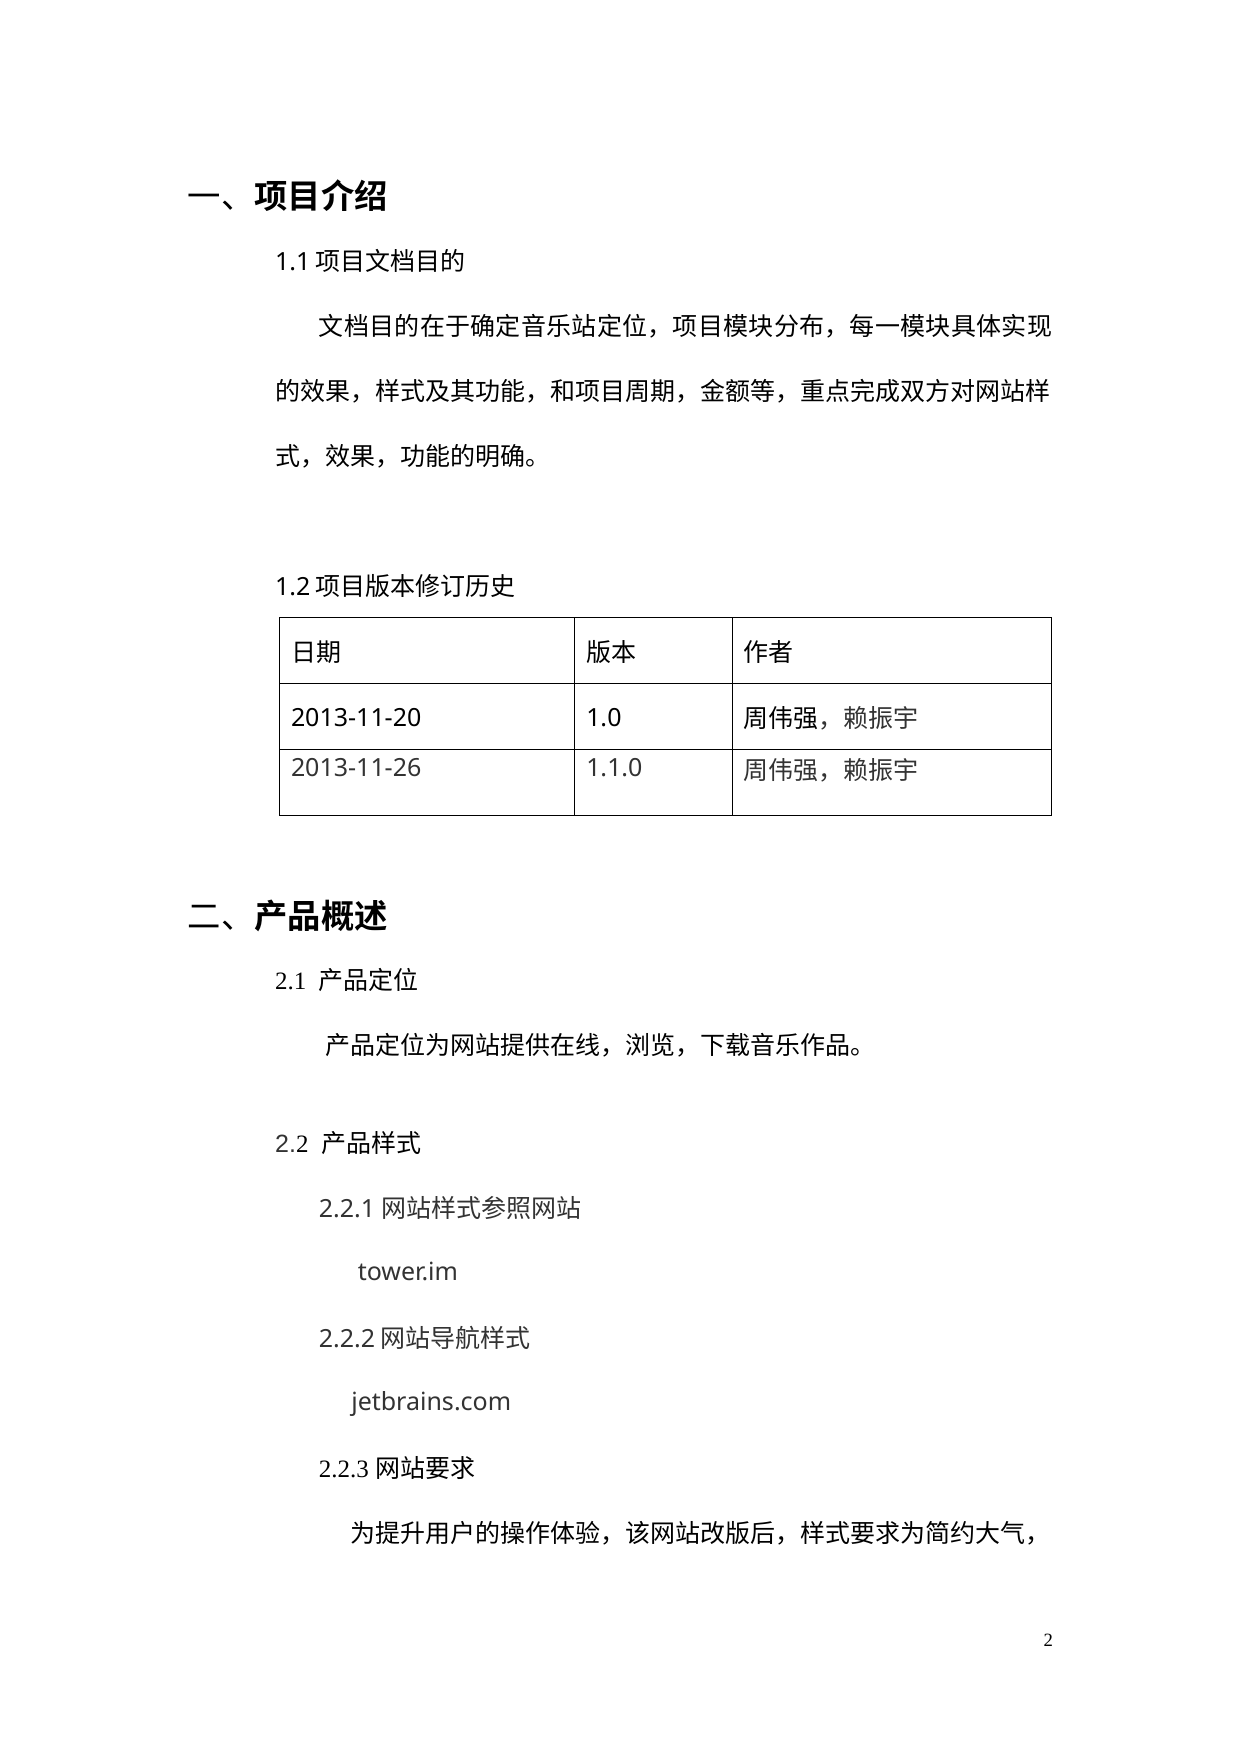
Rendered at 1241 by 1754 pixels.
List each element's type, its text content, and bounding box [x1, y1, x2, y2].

text 2.2.1 网站样式参照网站 [275, 1174, 1053, 1239]
list 产品概述 [187, 881, 1053, 946]
text 2.2.3 网站要求 [275, 1434, 1053, 1499]
text 2.1 产品定位 [275, 946, 1053, 1011]
text 产品定位为网站提供在线，浏览，下载音乐作品。 [275, 1011, 1053, 1076]
text tower.im [275, 1239, 1053, 1304]
text 文档目的在于确定音乐站定位，项目模块分布，每一模块具体实现的效果，样式及其功能，和项目周期，金额等，重点完成双方对网站样式，效果，功能的明确。 [275, 292, 1053, 487]
table_header 作者 [733, 618, 1051, 683]
table_cell 1.0 [575, 684, 732, 749]
table_header 日期 [280, 618, 574, 683]
table_cell 2013-11-20 [280, 684, 574, 749]
list 项目介绍 [187, 162, 1053, 227]
table_cell 周伟强，赖振宇 [733, 684, 1051, 749]
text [319, 1499, 1053, 1564]
list 2 产品样式 [231, 1109, 1053, 1174]
table_header 版本 [575, 618, 732, 683]
text 1.1项目文档目的 [275, 227, 1053, 292]
text jetbrains.com [275, 1369, 1053, 1434]
text 1.2项目版本修订历史 [275, 552, 1053, 617]
text 2.2.2网站导航样式 [275, 1304, 1053, 1369]
